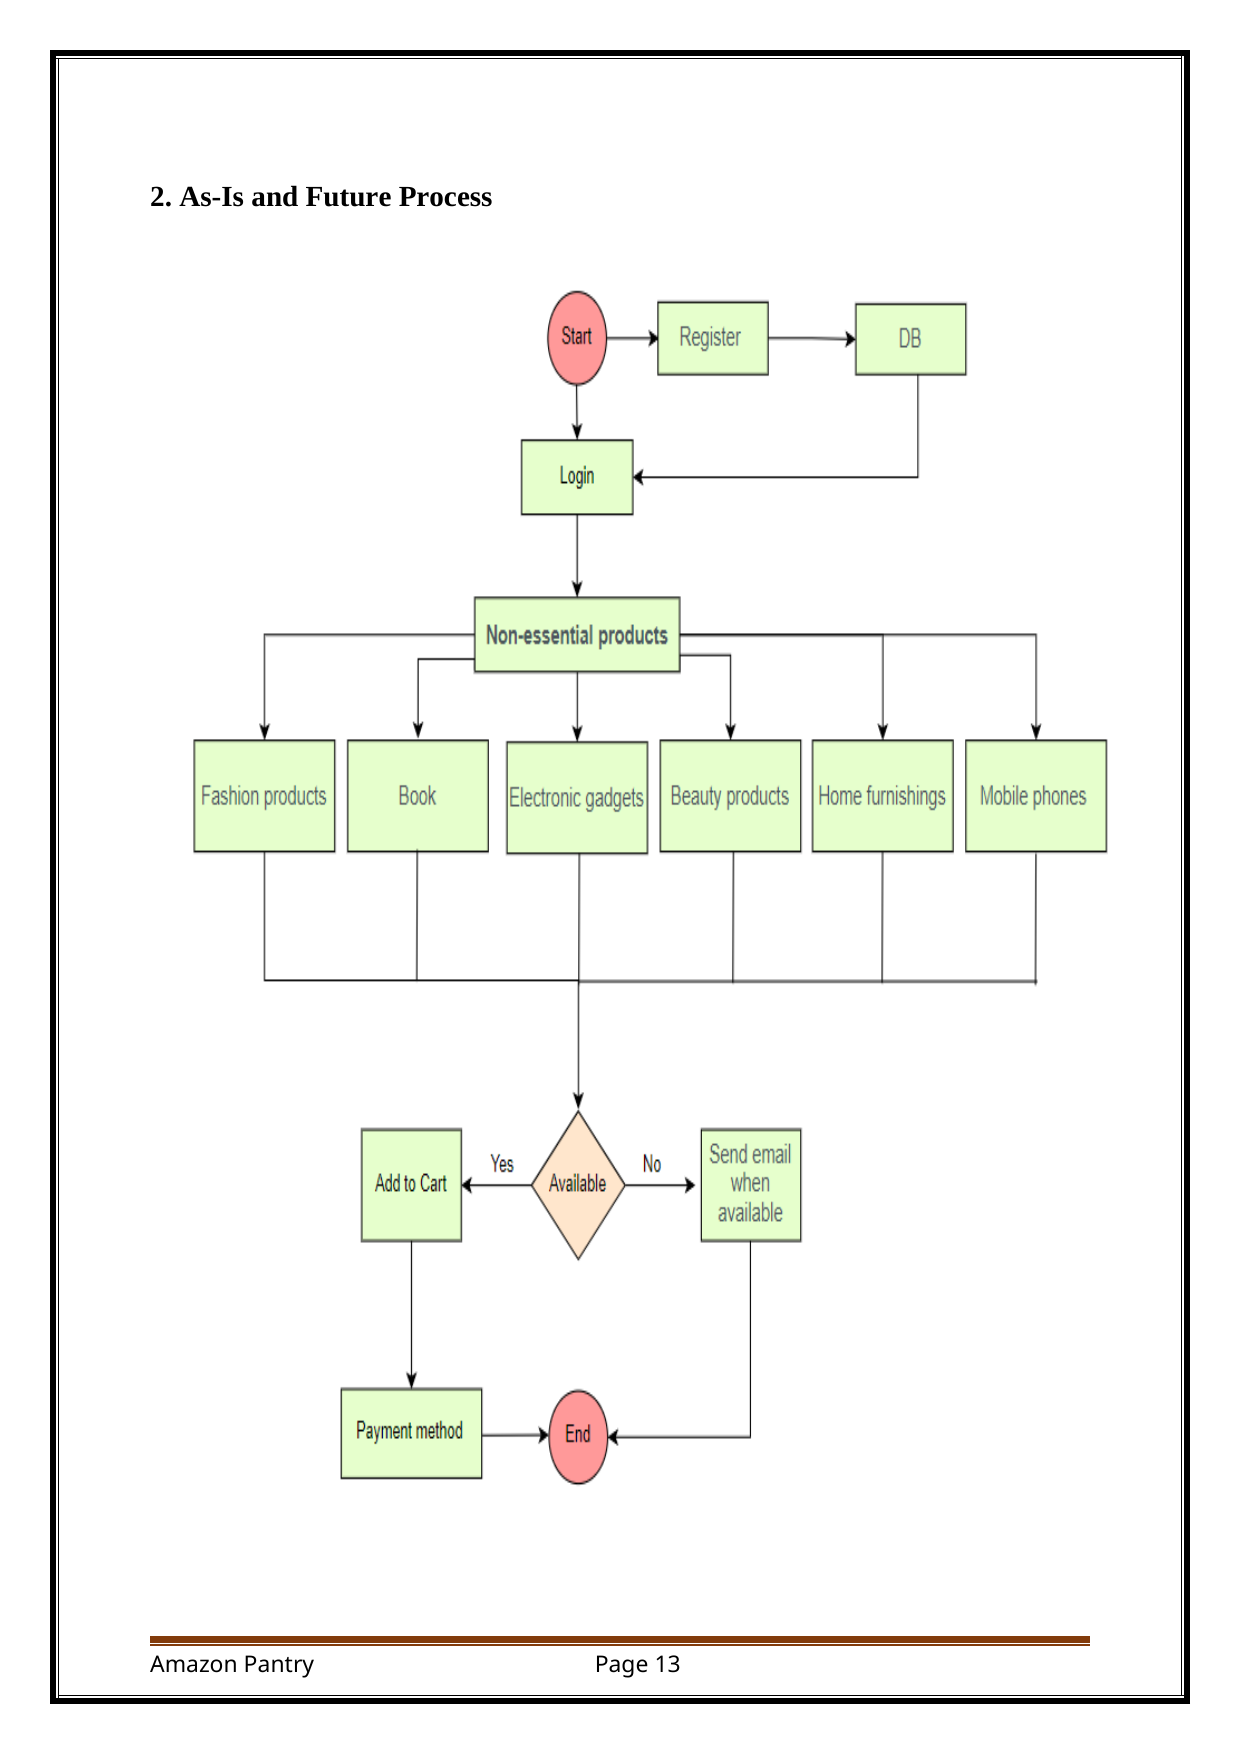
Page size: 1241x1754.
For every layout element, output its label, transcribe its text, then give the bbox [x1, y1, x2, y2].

text 2. As-Is and Future Process [150, 179, 1090, 212]
